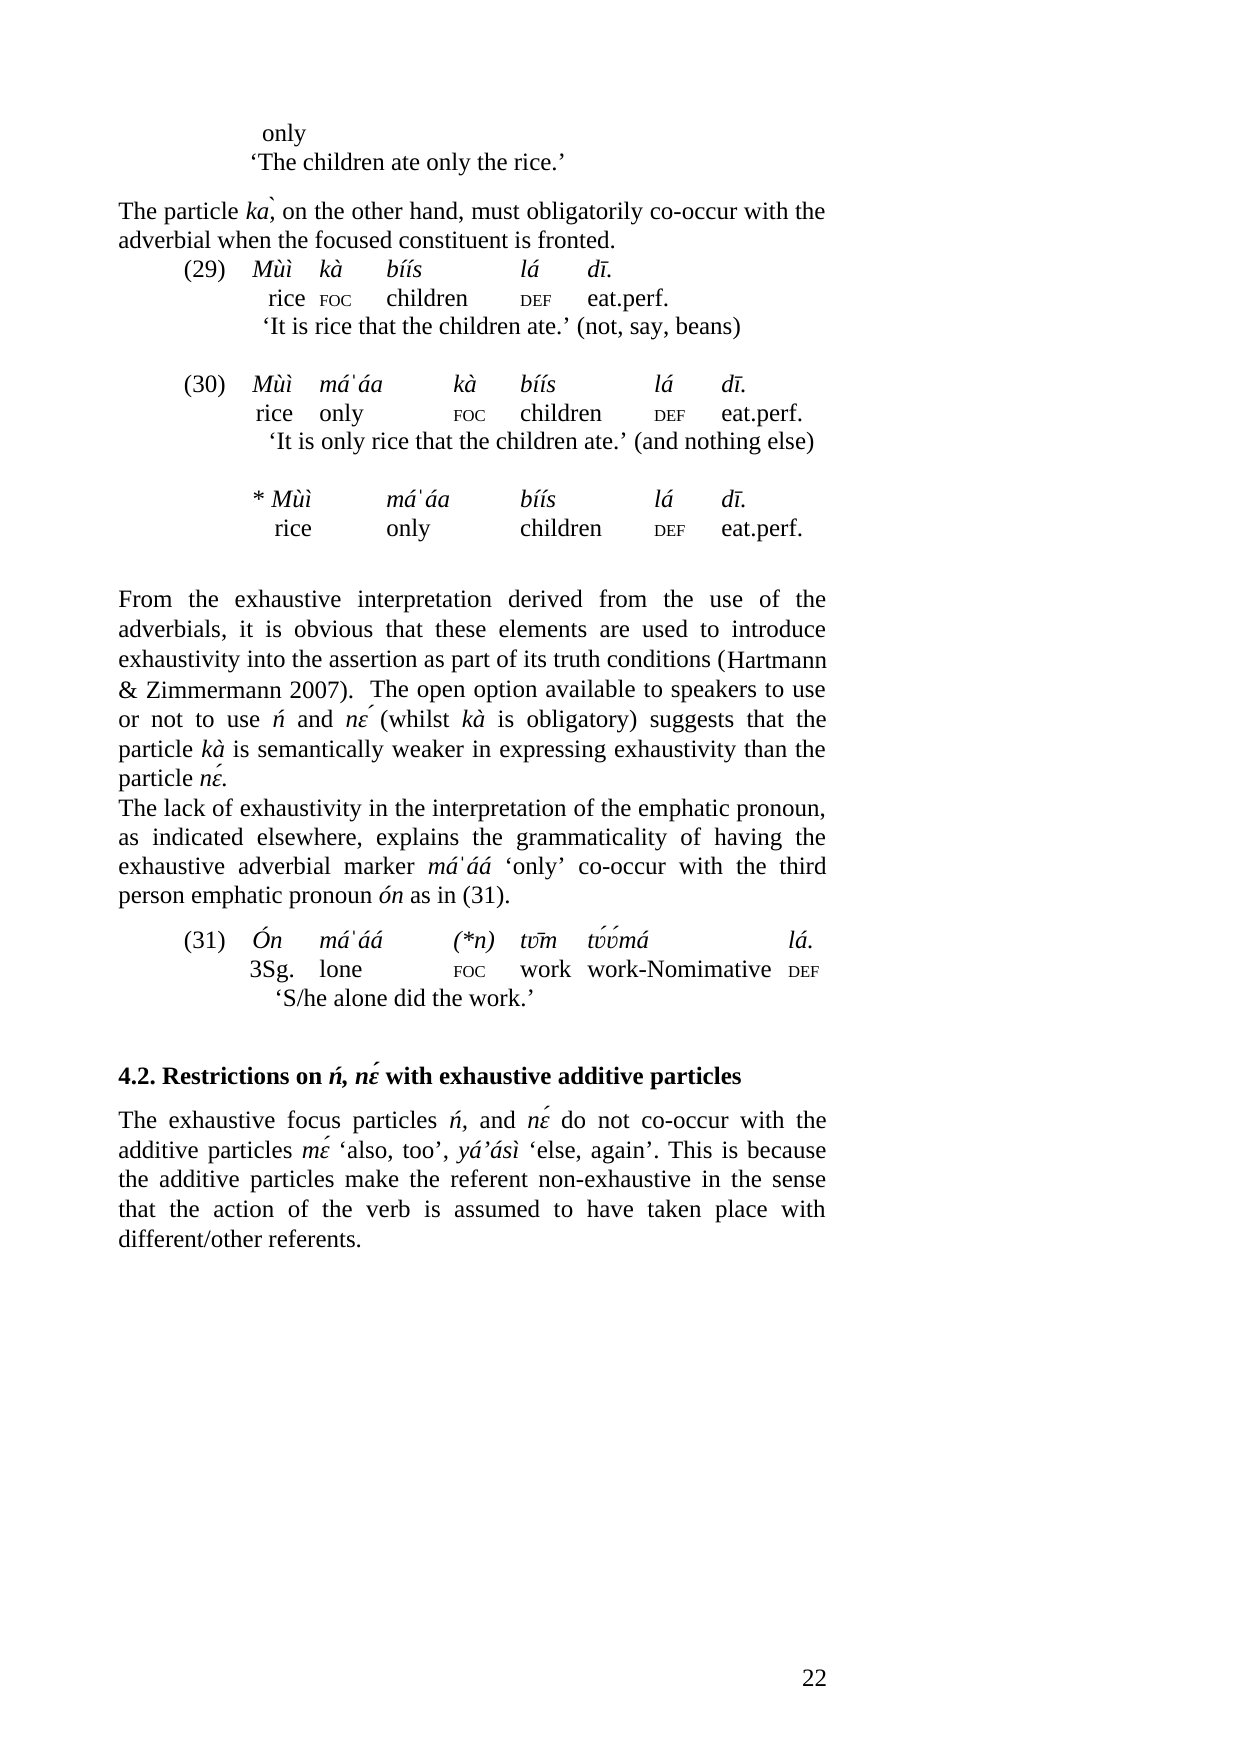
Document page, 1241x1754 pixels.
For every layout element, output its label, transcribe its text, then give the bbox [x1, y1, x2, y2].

list Ón máˈáá (*n) tʋ̄m tʋ́ʋ́má lá. [184, 925, 827, 954]
text rice only FOC children DEF eat.perf. [118, 398, 827, 426]
text * Mùì máˈáa bíís lá dī. [221, 484, 827, 513]
list 3Sg. lone FOC work work-Nomimative DEF [156, 954, 827, 983]
list ‘The children ate only the rice.’ [118, 147, 827, 176]
text rice FOC children DEF eat.perf. [118, 283, 827, 311]
list only [156, 118, 827, 147]
text The lack of exhaustivity in the interpretation of the emphatic pronoun, as indicated elsewhere, explains the grammaticality of having the exhaustive adverbial marker máˈáá ‘only’ co-occur with the third person emphatic pronoun ón as in (31). [118, 793, 827, 908]
text rice only children DEF eat.perf. [118, 513, 827, 541]
text 4.2. Restrictions on ń, nɛ́ with exhaustive additive particles [118, 1061, 827, 1091]
text The particle ka,̀ on the other hand, must obligatorily co-occur with the adverbial when the focused constituent is fronted. [118, 196, 827, 254]
text ‘It is rice that the children ate.’ (not, say, beans) [118, 311, 827, 340]
list Mùì kà bíís lá dī. [184, 254, 827, 283]
list ‘S/he alone did the work.’ [156, 983, 827, 1011]
text From the exhaustive interpretation derived from the use of the adverbials, it is obvious that these elements are used to introduce exhaustivity into the assertion as part of its truth conditions (Hartmann & Zimmermann 2007). The open option available to speakers to use or not to use ń and nɛ́ (whilst kà is obligatory) suggests that the particle kà is semantically weaker in expressing exhaustivity than the particle nɛ́. [118, 584, 827, 793]
text The exhaustive focus particles ń, and nɛ́ do not co-occur with the additive particles mɛ́ ‘also, too’, yá’ásì ‘else, again’. This is because the additive particles make the referent non-exhaustive in the sense that the action of the verb is assumed to have taken place with different/other referents. [118, 1105, 827, 1254]
text ‘It is only rice that the children ate.’ (and nothing else) [118, 426, 827, 455]
list Mùì máˈáa kà bíís lá dī. [184, 369, 827, 398]
